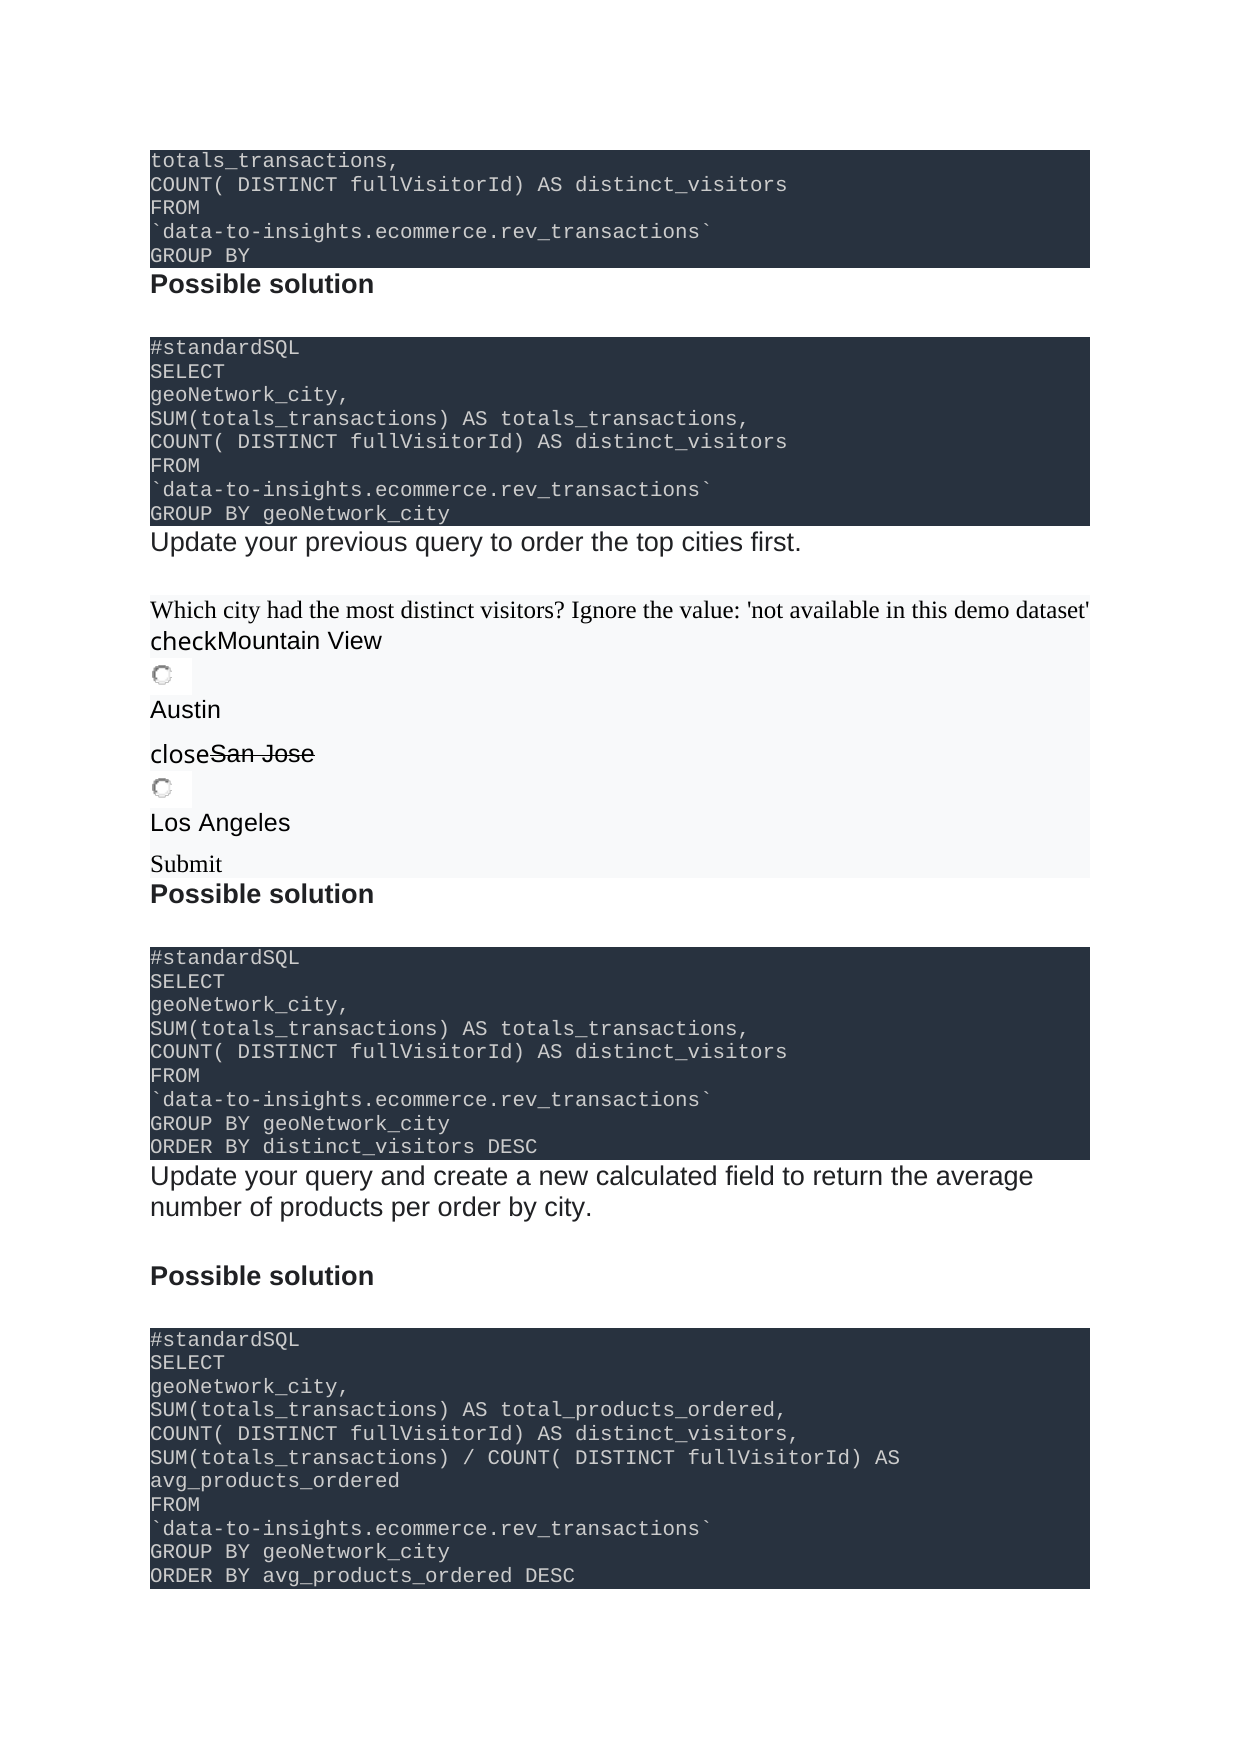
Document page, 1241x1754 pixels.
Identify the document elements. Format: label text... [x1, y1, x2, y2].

text Possible solution [150, 878, 1090, 909]
text closeSan Jose [150, 737, 1090, 771]
text totals_transactions, [150, 150, 1090, 174]
text COUNT( DISTINCT fullVisitorId) AS distinct_visitors, [150, 1423, 1090, 1447]
text checkMountain View [150, 624, 1090, 658]
text SELECT [150, 361, 1090, 384]
text ORDER BY avg_products_ordered DESC [150, 1565, 1090, 1589]
text #standardSQL [150, 1328, 1090, 1352]
text SELECT [150, 1352, 1090, 1376]
text #standardSQL [150, 947, 1090, 971]
text geoNetwork_city, [150, 994, 1090, 1018]
text `data-to-insights.ecommerce.rev_transactions` [150, 479, 1090, 502]
text SUM(totals_transactions) / COUNT( DISTINCT fullVisitorId) AS avg_products_ordered [150, 1447, 1090, 1494]
text SELECT [150, 971, 1090, 994]
text COUNT( DISTINCT fullVisitorId) AS distinct_visitors [150, 1042, 1090, 1065]
text Update your query and create a new calculated field to return the average number of products per order by city. [150, 1160, 1090, 1222]
text SUM(totals_transactions) AS totals_transactions, [150, 1018, 1090, 1042]
text SUM(totals_transactions) AS total_products_ordered, [150, 1399, 1090, 1423]
text FROM [150, 1065, 1090, 1089]
text FROM [150, 197, 1090, 221]
text `data-to-insights.ecommerce.rev_transactions` [150, 221, 1090, 244]
text Possible solution [150, 1260, 1090, 1291]
text Update your previous query to order the top cities first. [150, 526, 1090, 557]
text `data-to-insights.ecommerce.rev_transactions` [150, 1089, 1090, 1112]
text #standardSQL [150, 337, 1090, 361]
text GROUP BY geoNetwork_city [150, 502, 1090, 526]
text FROM [150, 455, 1090, 479]
text Austin [150, 695, 1090, 724]
text COUNT( DISTINCT fullVisitorId) AS distinct_visitors [150, 432, 1090, 455]
text GROUP BY [150, 244, 1090, 268]
text Which city had the most distinct visitors? Ignore the value: 'not available in this demo dataset' [150, 595, 1090, 624]
text `data-to-insights.ecommerce.rev_transactions` [150, 1518, 1090, 1541]
text geoNetwork_city, [150, 1376, 1090, 1399]
text GROUP BY geoNetwork_city [150, 1112, 1090, 1136]
text GROUP BY geoNetwork_city [150, 1541, 1090, 1565]
text geoNetwork_city, [150, 384, 1090, 408]
text ORDER BY distinct_visitors DESC [150, 1136, 1090, 1160]
text COUNT( DISTINCT fullVisitorId) AS distinct_visitors [150, 174, 1090, 197]
text Submit [150, 849, 1090, 878]
text SUM(totals_transactions) AS totals_transactions, [150, 408, 1090, 432]
text Los Angeles [150, 808, 1090, 837]
text FROM [150, 1494, 1090, 1518]
text Possible solution [150, 268, 1090, 299]
